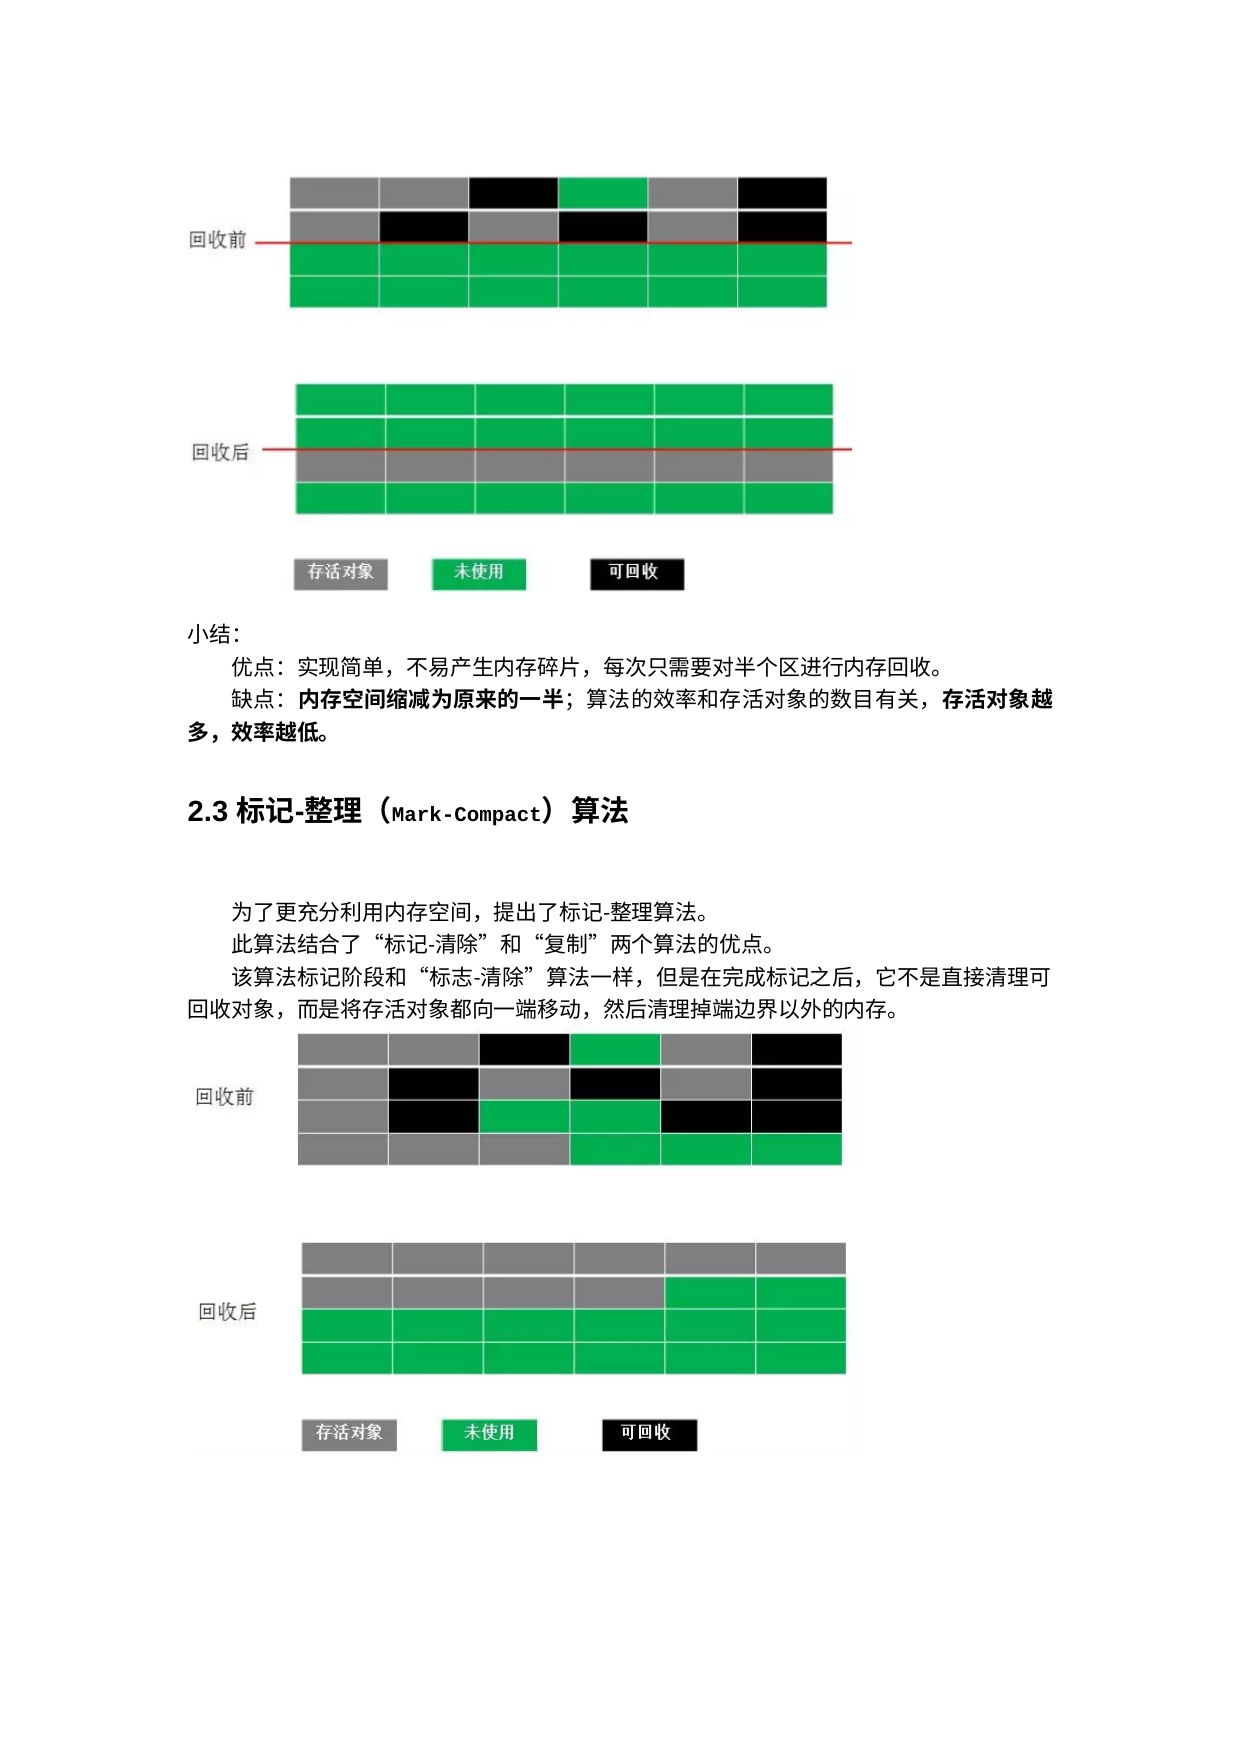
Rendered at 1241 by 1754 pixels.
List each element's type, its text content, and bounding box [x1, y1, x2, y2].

text 缺点：内存空间缩减为原来的一半；算法的效率和存活对象的数目有关，存活对象越多，效率越低。 [187, 682, 1053, 747]
text 小结： [187, 617, 1053, 649]
text 为了更充分利用内存空间，提出了标记-整理算法。 此算法结合了“标记-清除”和“复制”两个算法的优点。 该算法标记阶段和“标志-清除”算法一样，但是在完成标记之后，它不是直接清理可回收对象，而是将存活对象都向一端移动，然后清理掉端边界以外的内存。 [187, 894, 1053, 1024]
picture [187, 162, 853, 599]
subtitle 2.3 标记-整理（Mark-Compact）算法 [187, 776, 1053, 841]
text 优点：实现简单，不易产生内存碎片，每次只需要对半个区进行内存回收。 [187, 649, 1053, 682]
picture [187, 1024, 861, 1457]
